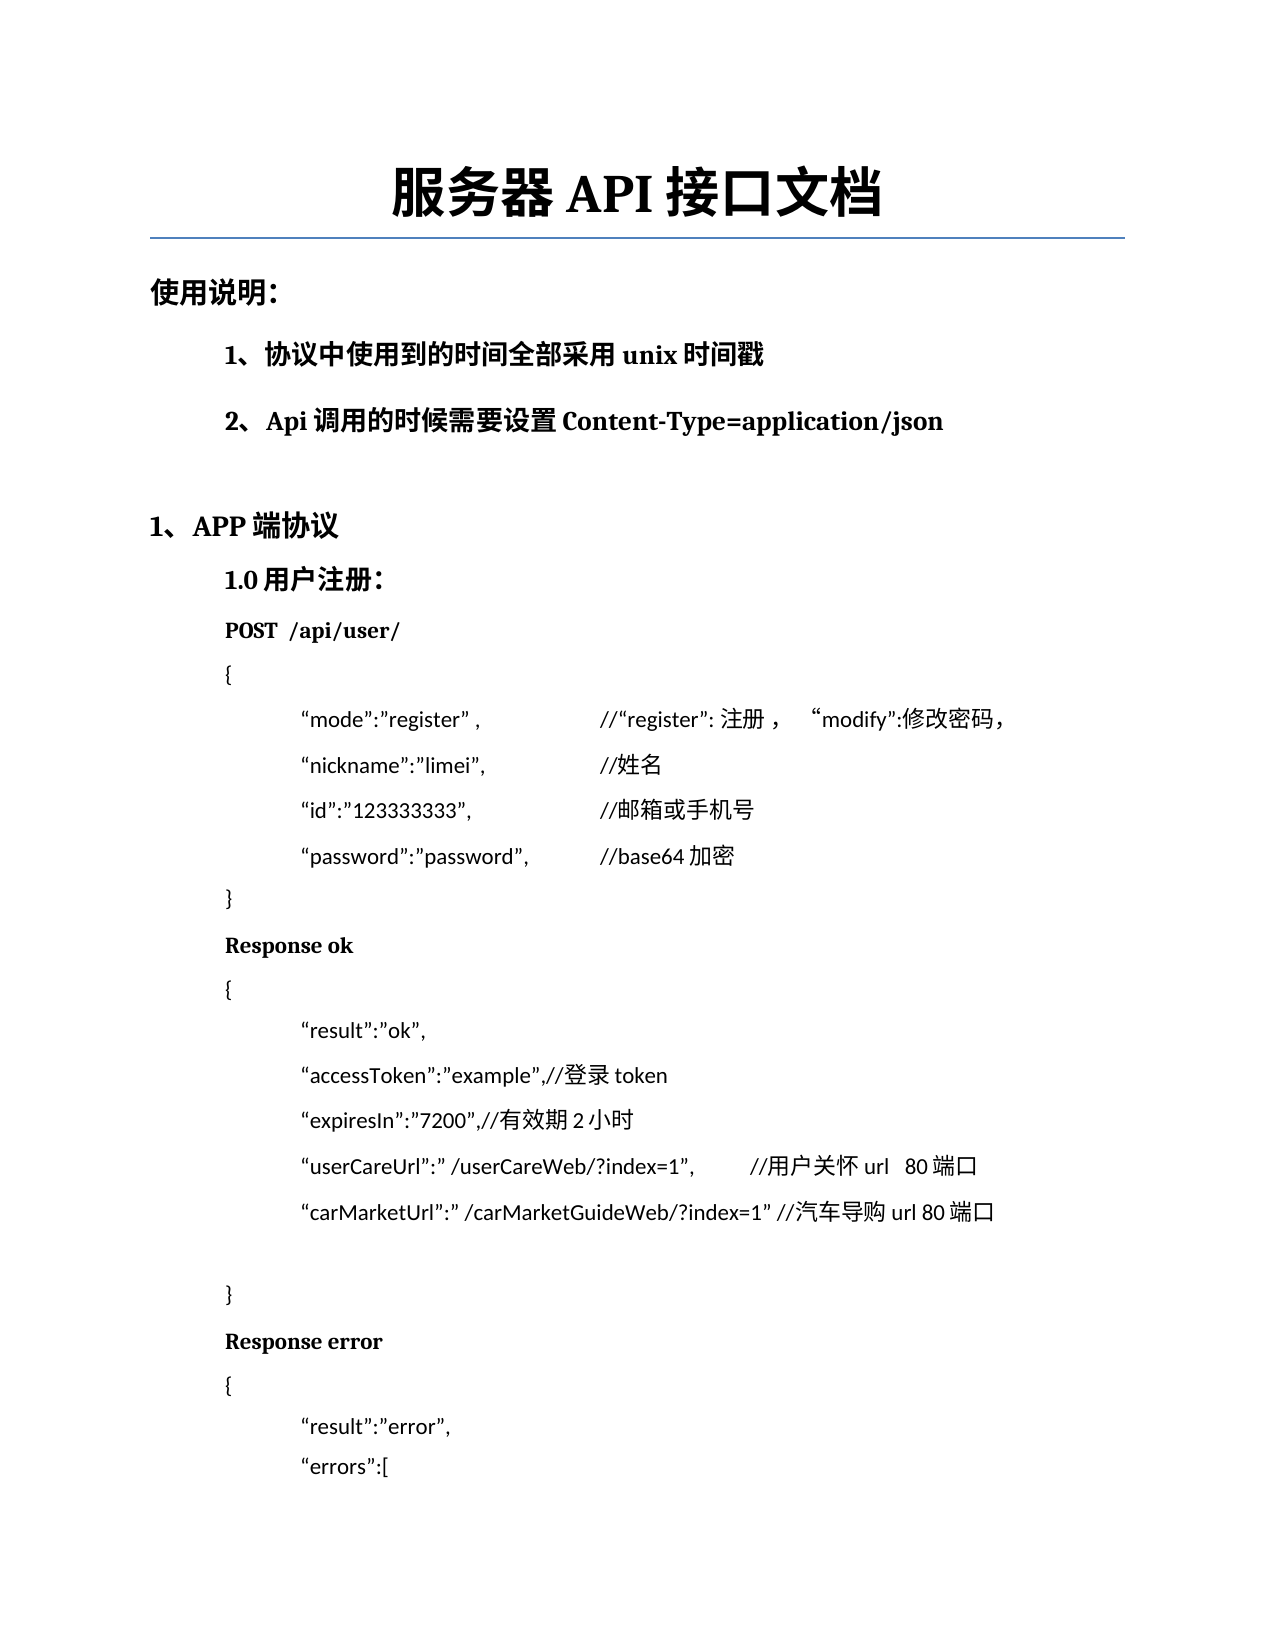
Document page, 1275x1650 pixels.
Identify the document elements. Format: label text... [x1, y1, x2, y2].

subtitle 1.0用户注册： [150, 558, 1125, 597]
text { [225, 660, 1125, 688]
text “expiresIn”:”7200”,//有效期2小时 [225, 1102, 1125, 1135]
text { [225, 975, 1125, 1003]
subtitle 2、Api 调用的时候需要设置Content-Type=application/json [150, 399, 1125, 438]
text “id”:”123333333”, //邮箱或手机号 [225, 792, 1125, 826]
subtitle 1、协议中使用到的时间全部采用unix时间戳 [150, 333, 1125, 372]
text “carMarketUrl”:” /carMarketGuideWeb/?index=1” //汽车导购url 80端口 [225, 1194, 1125, 1227]
subtitle 使用说明： [150, 270, 1125, 312]
text { [225, 1371, 1125, 1399]
subtitle Response ok [150, 933, 1125, 959]
text “mode”:”register” , //“register”: 注册 ， “modify”:修改密码， [225, 701, 1125, 734]
title 服务器API接口文档 [150, 150, 1125, 237]
text } [225, 1280, 1125, 1308]
text “accessToken”:”example”,//登录token [225, 1056, 1125, 1090]
text “result”:”error”, [225, 1412, 1125, 1440]
text “result”:”ok”, [225, 1016, 1125, 1044]
text } [225, 884, 1125, 912]
text “errors”:[ [225, 1452, 1125, 1481]
text “nickname”:”limei”, //姓名 [225, 747, 1125, 780]
subtitle POST /api/user/ [150, 618, 1125, 644]
subtitle 1、APP端协议 [150, 503, 1125, 545]
subtitle Response error [150, 1329, 1125, 1355]
text “userCareUrl”:” /userCareWeb/?index=1”, //用户关怀url 80端口 [225, 1148, 1125, 1181]
text “password”:”password”, //base64加密 [225, 838, 1125, 871]
